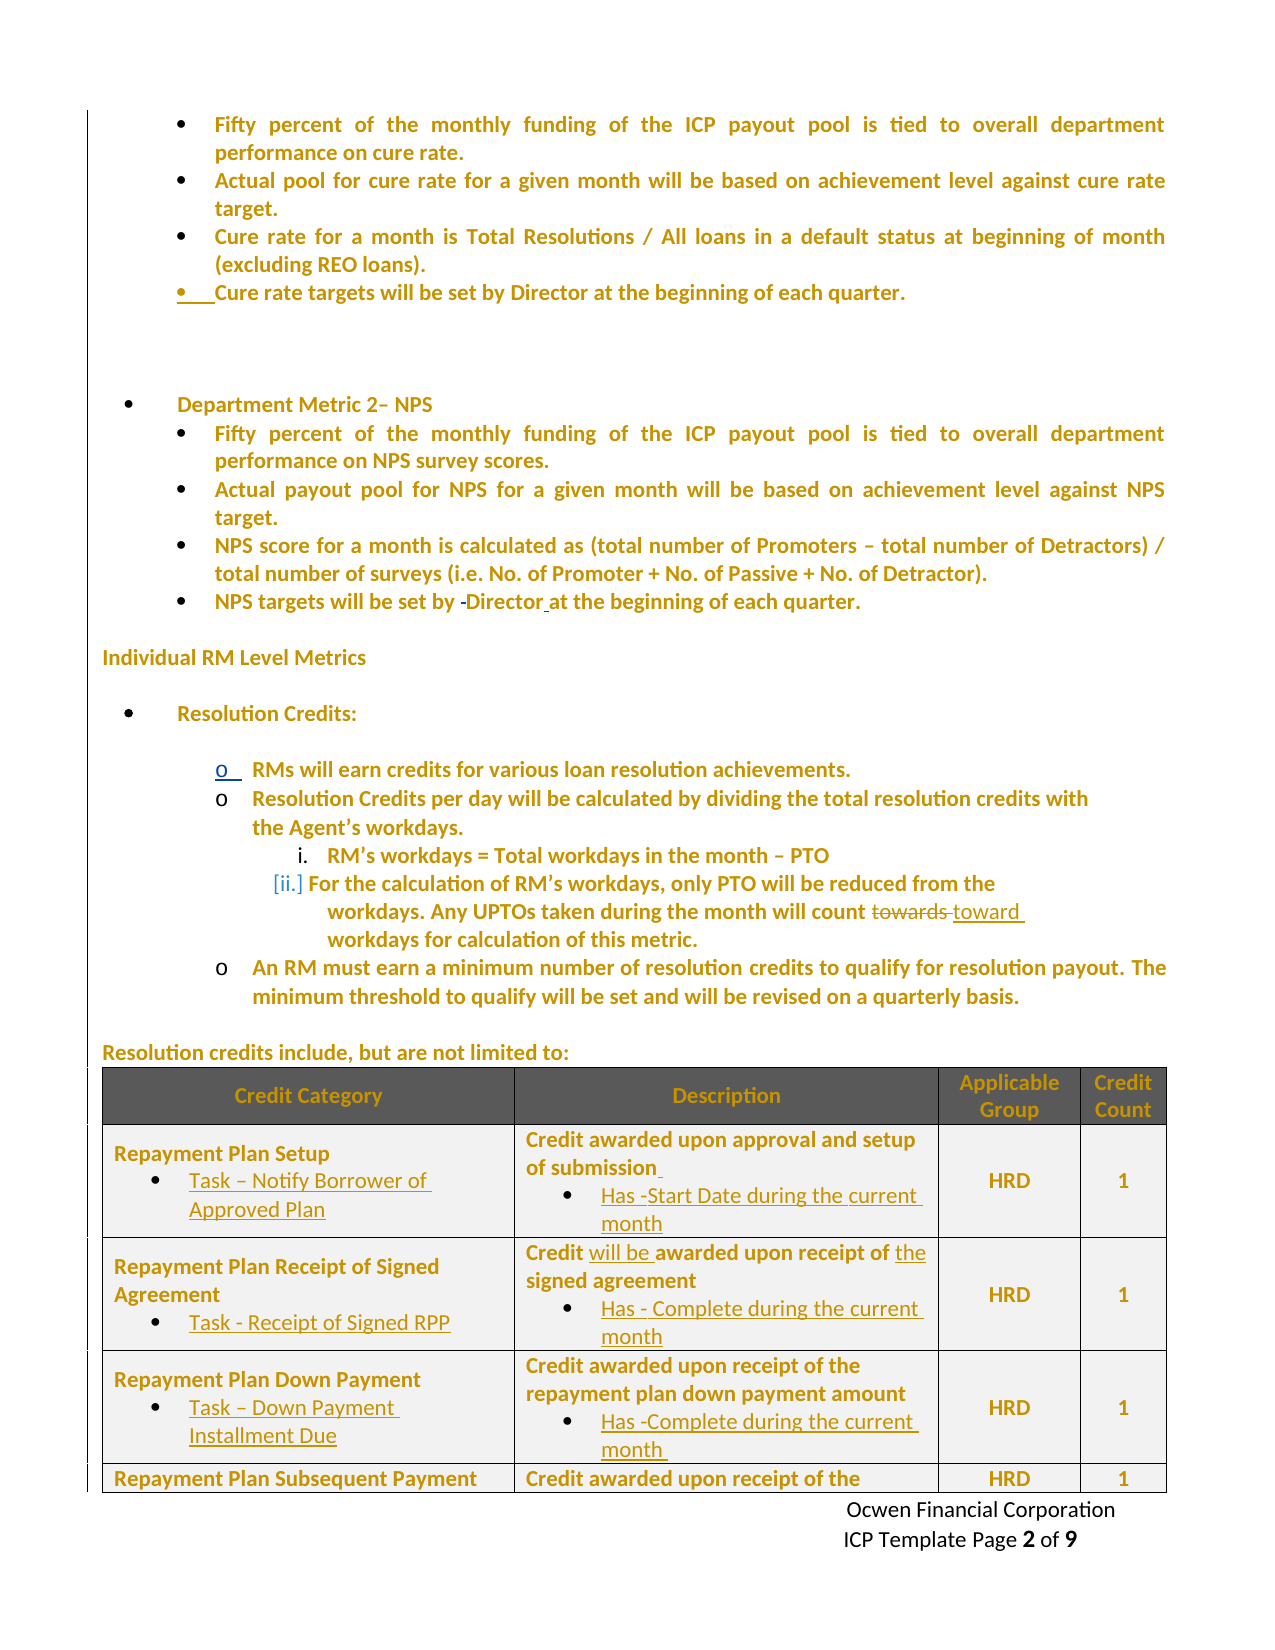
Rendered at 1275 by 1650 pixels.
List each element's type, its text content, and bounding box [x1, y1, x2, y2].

table_cell 1 [1081, 1464, 1166, 1492]
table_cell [515, 1464, 938, 1492]
table_cell Credit awarded upon receipt of signed agreement [515, 1238, 938, 1350]
list Fifty percent of the monthly funding of the ICP payout pool is tied to overall department performance on NPS survey scores. [177, 419, 1167, 475]
list RMs will earn credits for various loan resolution achievements. [214, 755, 1167, 784]
table_cell Repayment Plan Receipt of Signed Agreement [103, 1238, 514, 1350]
list Actual pool for cure rate for a given month will be based on achievement level against cure rate target. [177, 166, 1167, 222]
table_header Applicable Group [939, 1068, 1080, 1124]
text Individual RM Level Metrics [102, 643, 1167, 671]
list NPS score for a month is calculated as (total number of Promoters – total number of Detractors) / total number of surveys (i.e. No. of Promoter + No. of Passive + No. of Detractor). [177, 531, 1167, 587]
table_cell HRD [939, 1351, 1080, 1463]
list Actual payout pool for NPS for a given month will be based on achievement level against NPS target. [177, 475, 1167, 531]
list Fifty percent of the monthly funding of the ICP payout pool is tied to overall department performance on cure rate. [177, 110, 1167, 166]
table_cell Credit awarded upon receipt of the repayment plan down payment amount [515, 1351, 938, 1463]
table_cell Credit awarded upon approval and setup of submission [515, 1125, 938, 1237]
table_cell HRD [939, 1238, 1080, 1350]
list An RM must earn a minimum number of resolution credits to qualify for resolution payout. The minimum threshold to qualify will be set and will be revised on a quarterly basis. [214, 953, 1167, 1011]
list NPS targets will be set by Directorat the beginning of each quarter. [177, 587, 1167, 615]
table_cell Repayment Plan Down Payment [103, 1351, 514, 1463]
table_cell 1 [1081, 1125, 1166, 1237]
list Cure rate targets will be set by Director at the beginning of each quarter. [177, 278, 1167, 307]
table_header Description [515, 1068, 938, 1124]
table_cell HRD [939, 1464, 1080, 1492]
list Resolution Credits per day will be calculated by dividing the total resolution credits with the Agent’s workdays. [214, 784, 1093, 841]
table_header Credit Count [1081, 1068, 1166, 1124]
list Resolution Credits: [124, 699, 1167, 727]
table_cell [103, 1464, 514, 1492]
table_cell Repayment Plan Setup [103, 1125, 514, 1237]
table_header Credit Category [103, 1068, 514, 1124]
table_cell 1 [1081, 1238, 1166, 1350]
list For the calculation of RM’s workdays, only PTO will be reduced from the workdays. Any UPTOs taken during the month will count workdays for calculation of this metric. [308, 869, 1093, 953]
list Cure rate for a month is Total Resolutions / All loans in a default status at beginning of month (excluding REO loans). [177, 222, 1167, 278]
list RM’s workdays = Total workdays in the month – PTO [308, 841, 1093, 869]
table_cell 1 [1081, 1351, 1166, 1463]
text Resolution credits include, but are not limited to: [102, 1038, 1167, 1067]
list Department Metric 2– NPS [124, 391, 1167, 419]
table_cell HRD [939, 1125, 1080, 1237]
